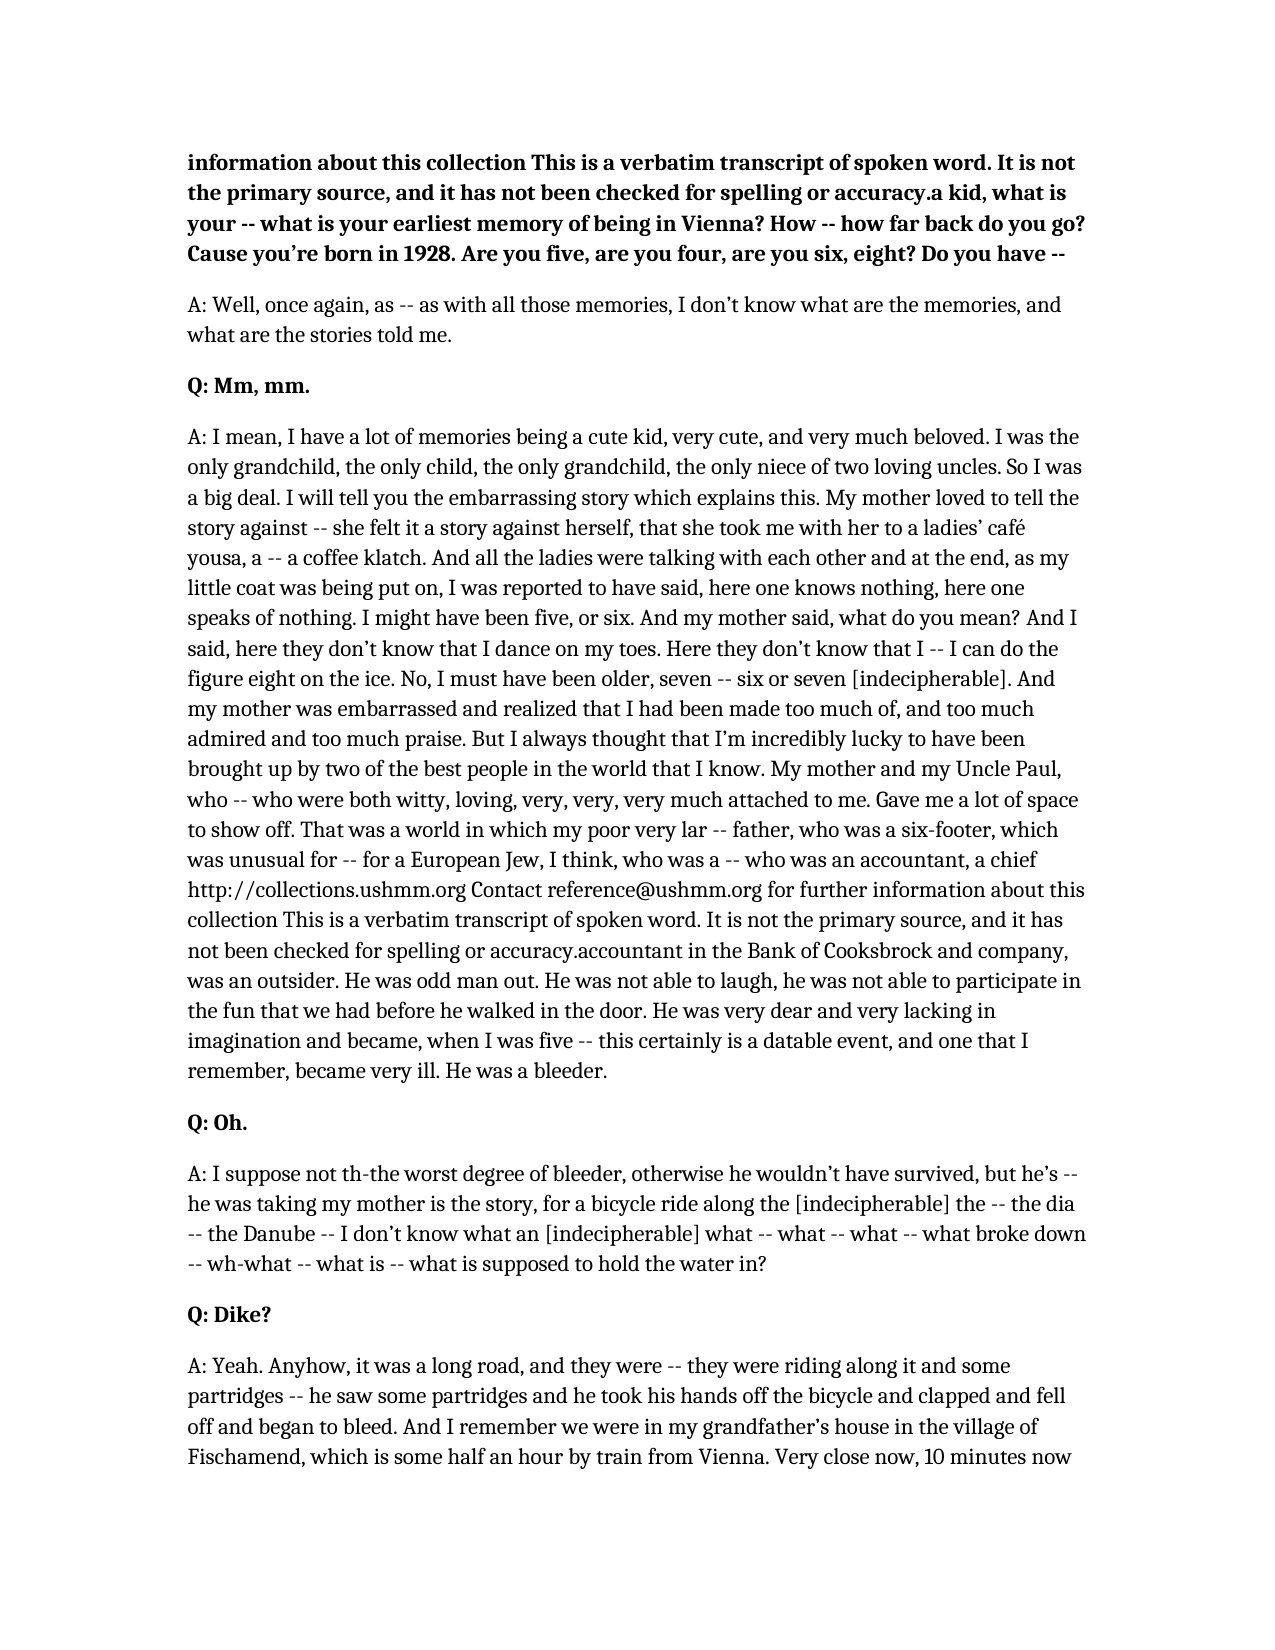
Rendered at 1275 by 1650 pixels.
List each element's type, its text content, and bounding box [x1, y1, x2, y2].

text A: Well, once again, as -- as with all those memories, I don’t know what are the memories, and what are the stories told me. [187, 292, 1087, 348]
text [187, 150, 1087, 267]
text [187, 1353, 1087, 1470]
text Q: Oh. [187, 1109, 1087, 1136]
text A: I mean, I have a lot of memories being a cute kid, very cute, and very much beloved. I was the only grandchild, the only child, the only grandchild, the only niece of two loving uncles. So I was a big deal. I will tell you the embarrassing story which explains this. My mother loved to tell the story against -- she felt it a story against herself, that she took me with her to a ladies’ café yousa, a -- a coffee klatch. And all the ladies were talking with each other and at the end, as my little coat was being put on, I was reported to have said, here one knows nothing, here one speaks of nothing. I might have been five, or six. And my mother said, what do you mean? And I said, here they don’t know that I dance on my toes. Here they don’t know that I -- I can do the figure eight on the ice. No, I must have been older, seven -- six or seven [indecipherable]. And my mother was embarrassed and realized that I had been made too much of, and too much admired and too much praise. But I always thought that I’m incredibly lucky to have been brought up by two of the best people in the world that I know. My mother and my Uncle Paul, who -- who were both witty, loving, very, very, very much attached to me. Gave me a lot of space to show off. That was a world in which my poor very lar -- father, who was a six-footer, which was unusual for -- for a European Jew, I think, who was a -- who was an accountant, a chief http://collections.ushmm.org Contact reference@ushmm.org for further information about this collection This is a verbatim transcript of spoken word. It is not the primary source, and it has not been checked for spelling or accuracy.accountant in the Bank of Cooksbrock and company, was an outsider. He was odd man out. He was not able to laugh, he was not able to participate in the fun that we had before he walked in the door. He was very dear and very lacking in imagination and became, when I was five -- this certainly is a datable event, and one that I remember, became very ill. He was a bleeder. [187, 424, 1087, 1085]
text Q: Dike? [187, 1302, 1087, 1328]
text A: I suppose not th-the worst degree of bleeder, otherwise he wouldn’t have survived, but he’s -- he was taking my mother is the story, for a bicycle ride along the [indecipherable] the -- the dia -- the Danube -- I don’t know what an [indecipherable] what -- what -- what -- what broke down -- wh-what -- what is -- what is supposed to hold the water in? [187, 1160, 1087, 1277]
text Q: Mm, mm. [187, 373, 1087, 399]
